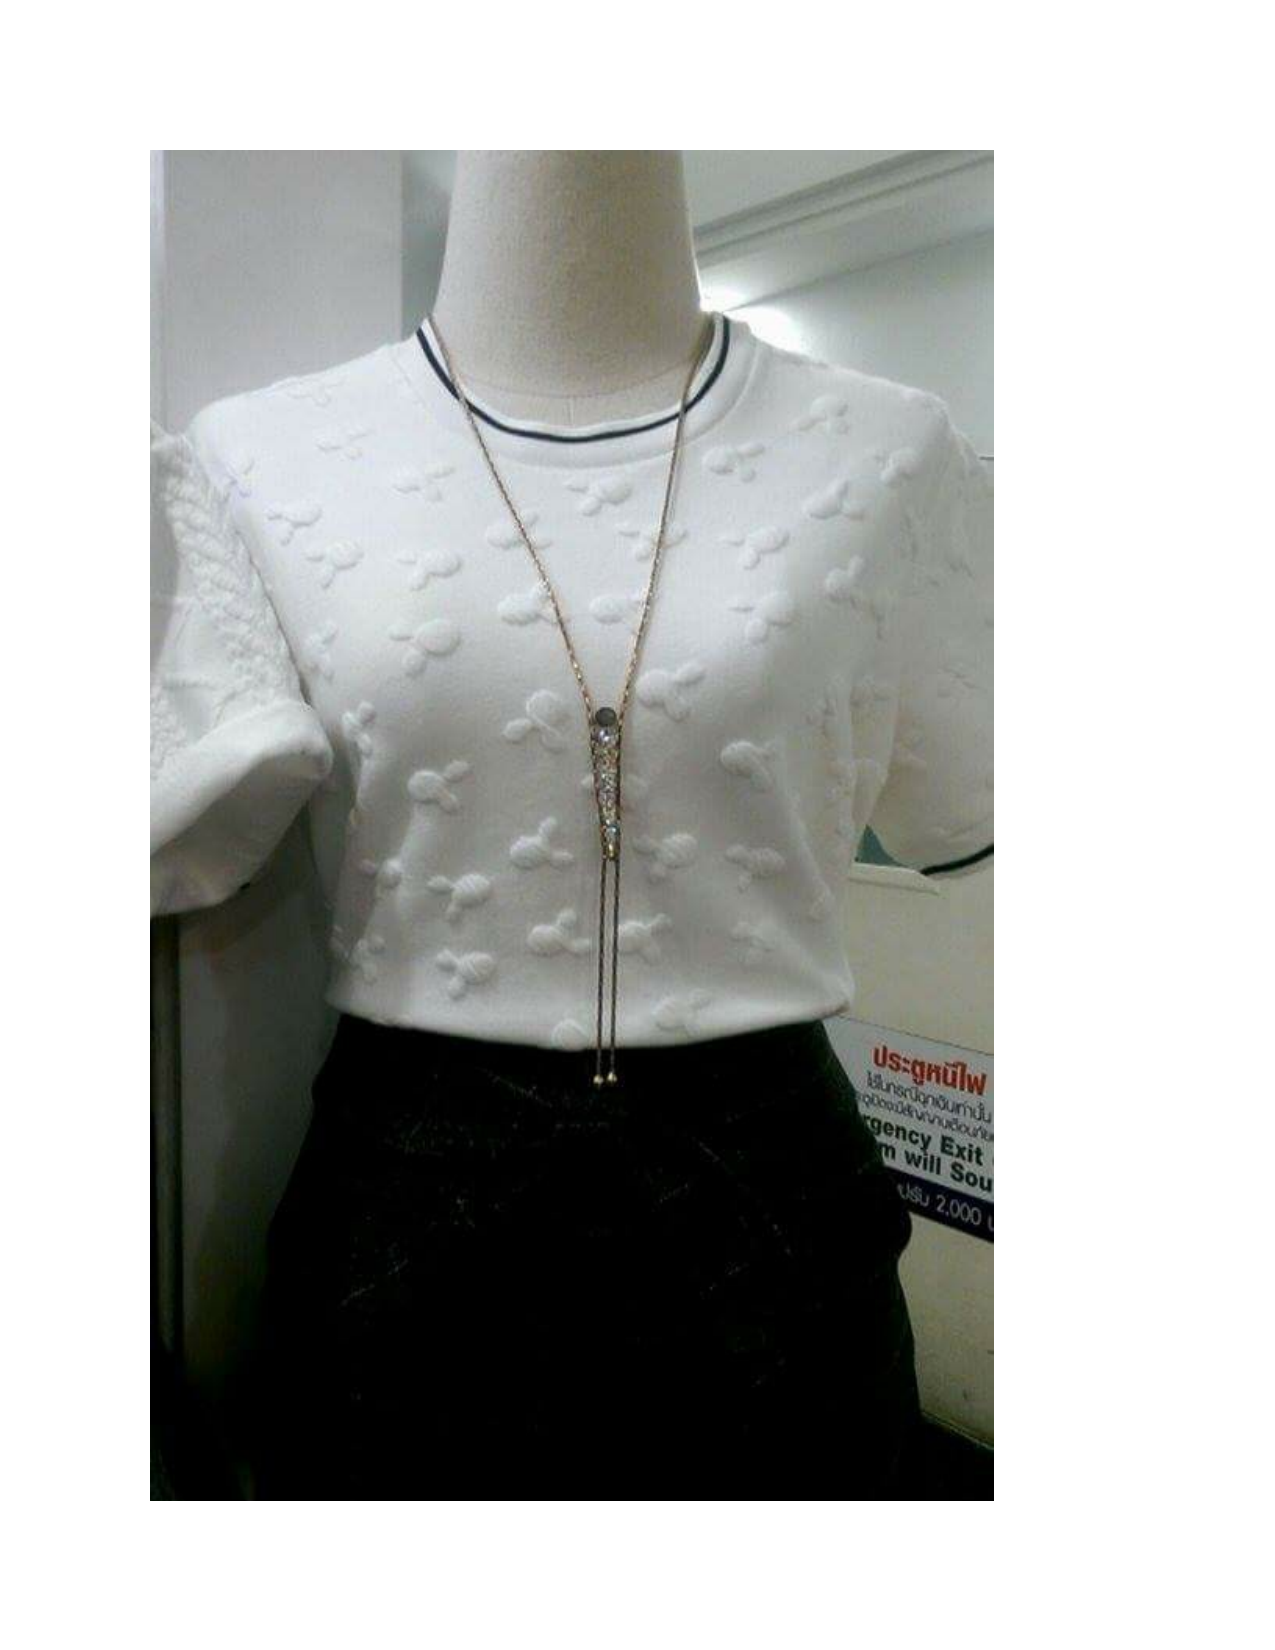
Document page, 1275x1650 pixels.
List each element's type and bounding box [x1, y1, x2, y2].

picture [150, 150, 994, 1501]
